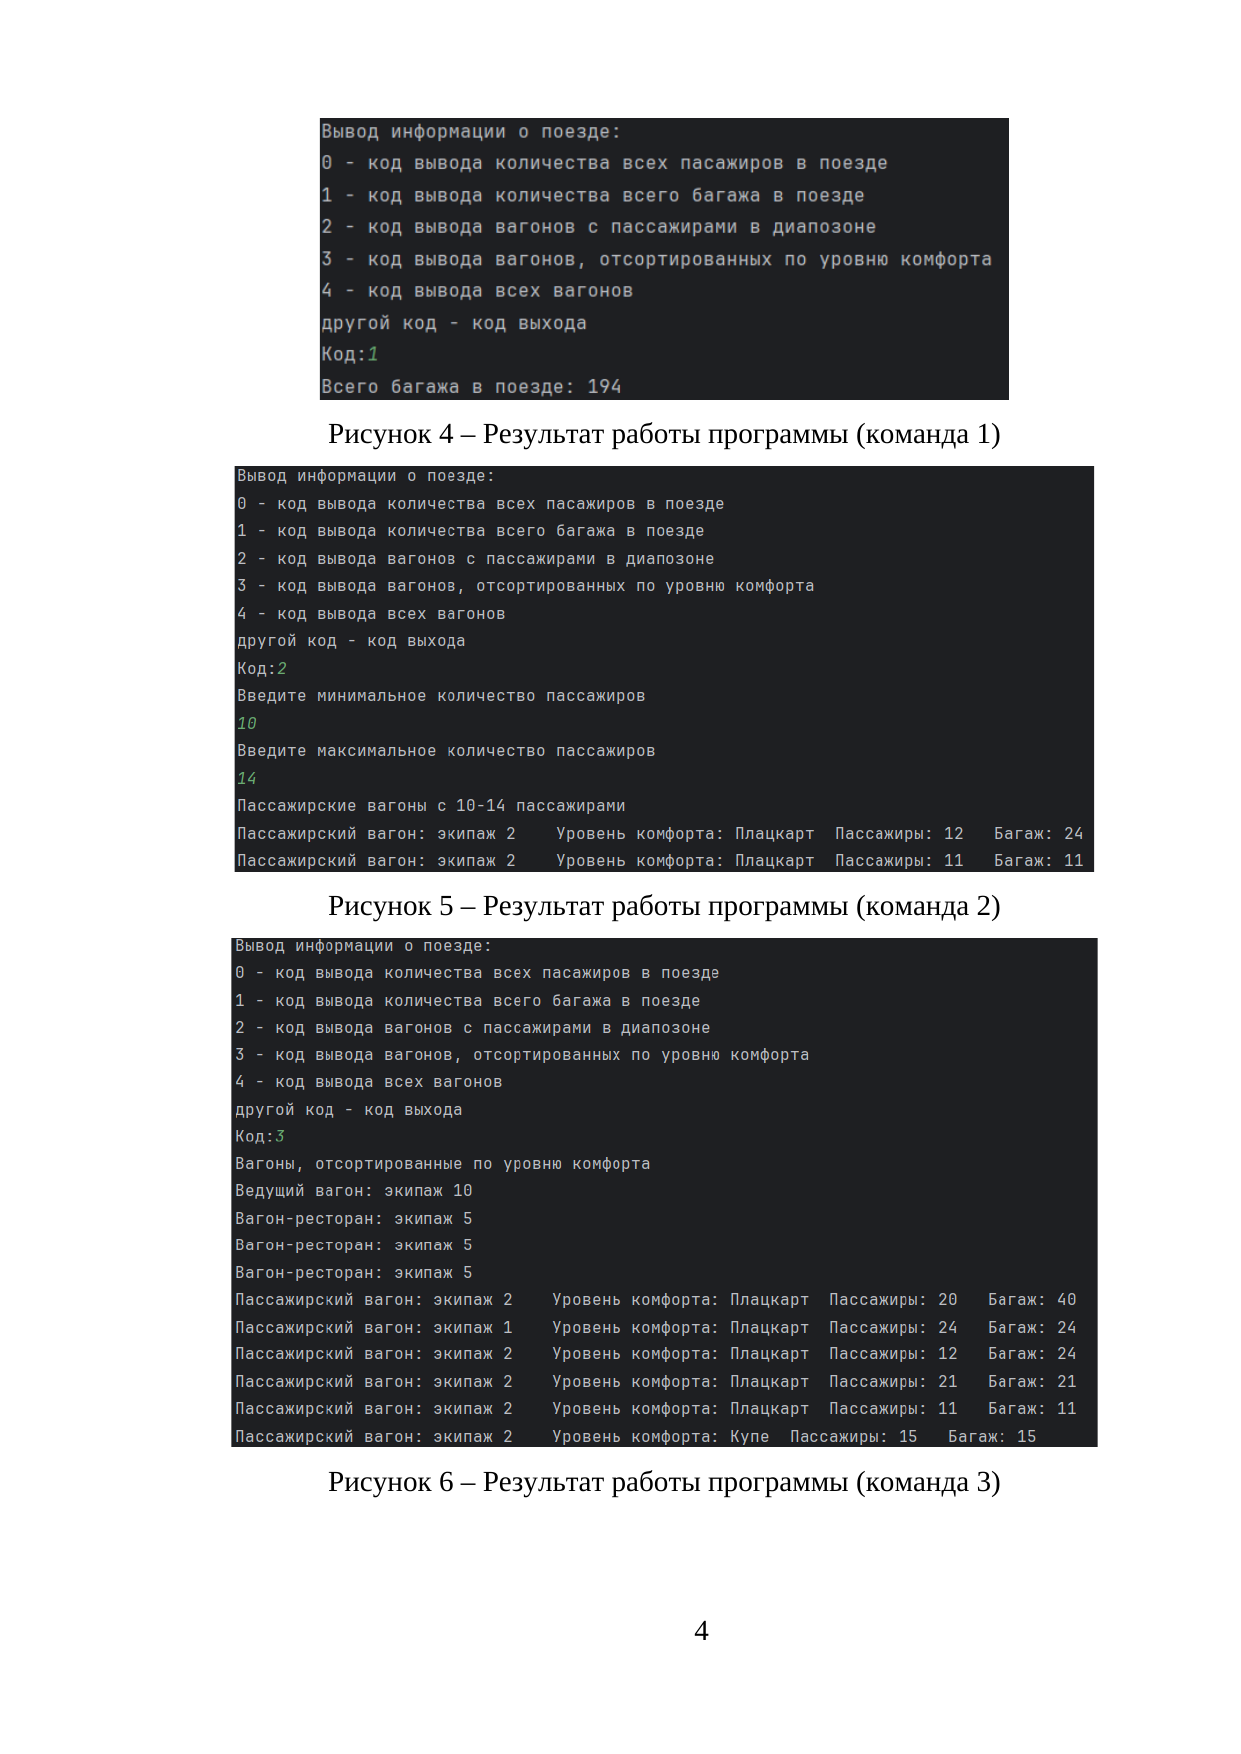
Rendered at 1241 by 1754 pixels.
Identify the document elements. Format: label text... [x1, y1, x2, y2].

text Рисунок 4 – Результат работы программы (команда 1) [177, 416, 1152, 449]
text Рисунок 6 – Результат работы программы (команда 3) [177, 1464, 1152, 1497]
text Рисунок 5 – Результат работы программы (команда 2) [177, 888, 1152, 921]
picture [319, 118, 1009, 400]
picture [231, 938, 1098, 1447]
picture [234, 466, 1095, 872]
